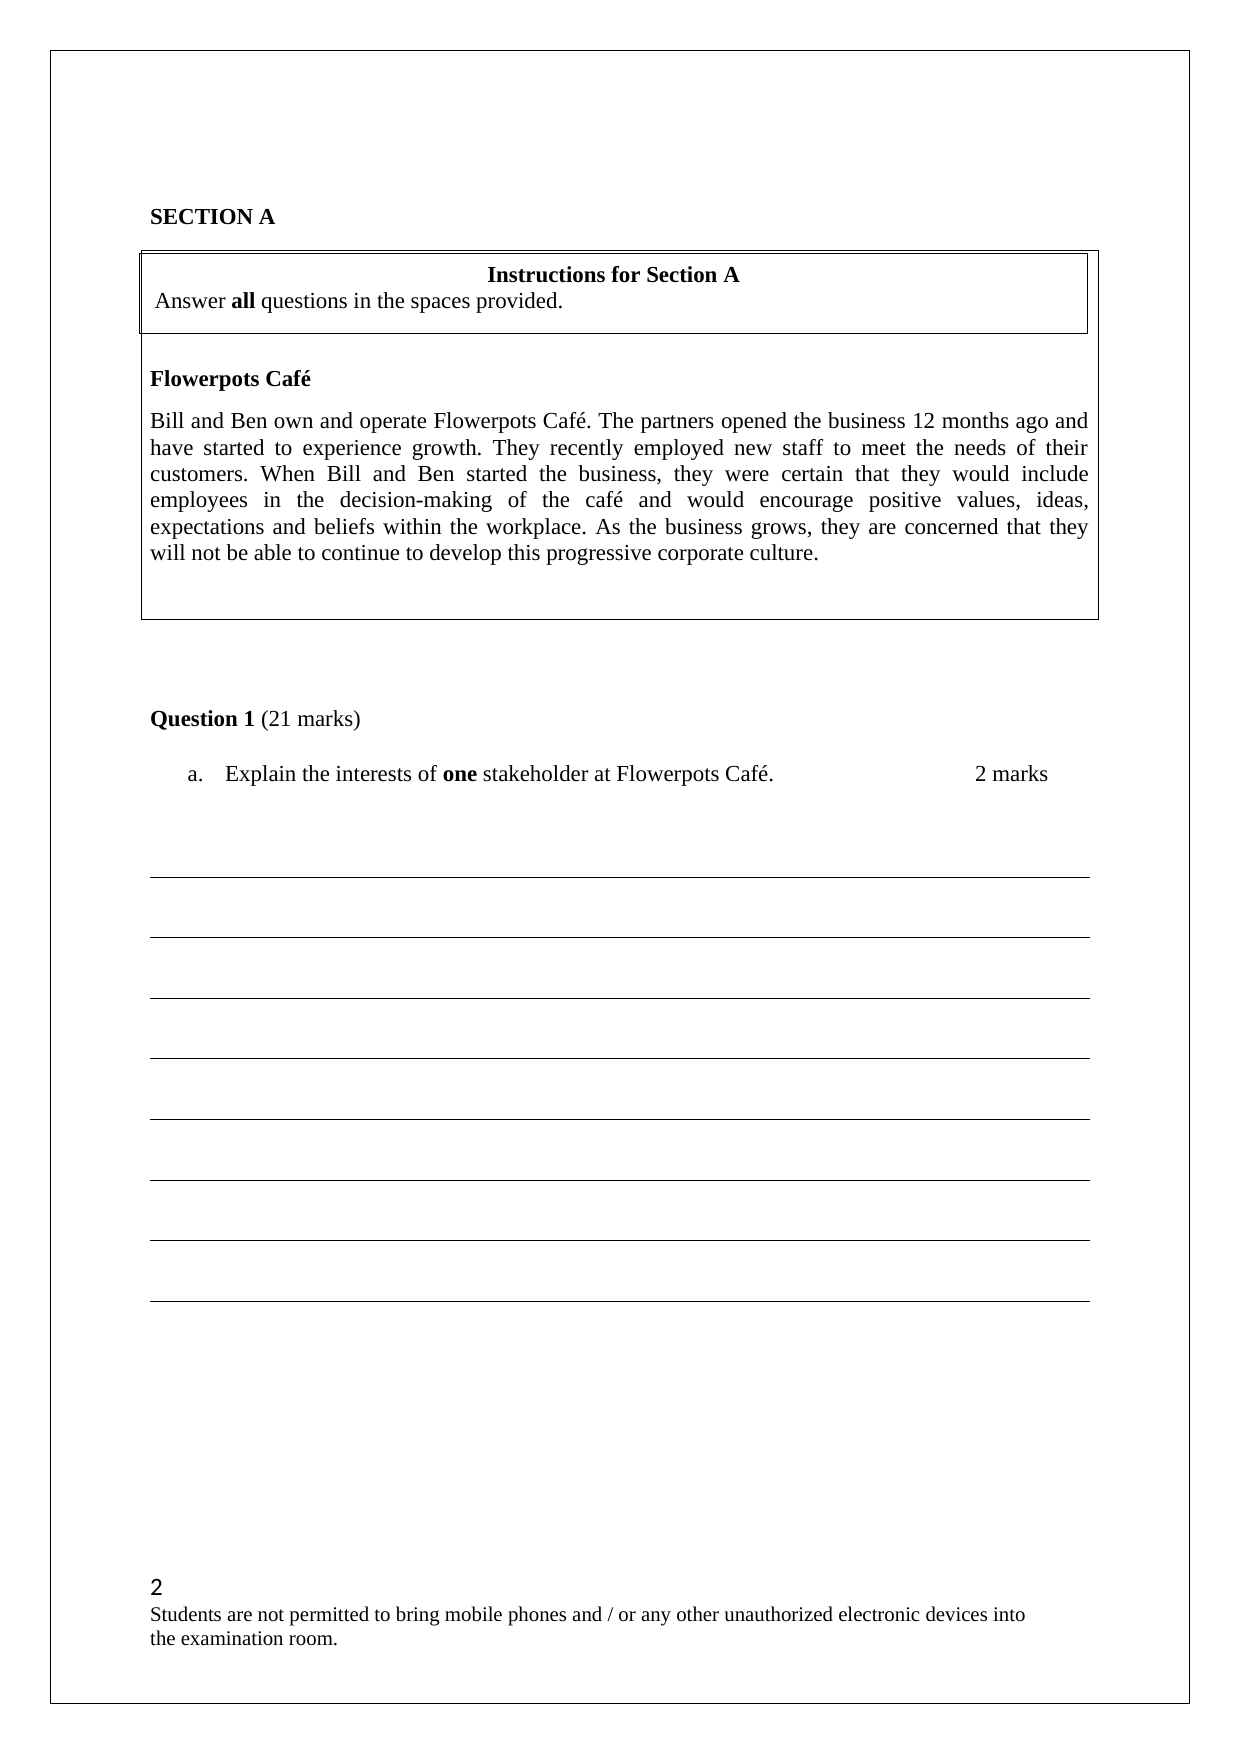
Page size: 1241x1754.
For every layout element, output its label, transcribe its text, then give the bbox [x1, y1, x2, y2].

text Question 1 (21 marks) [150, 705, 1090, 731]
subtitle Flowerpots Café [142, 251, 1098, 391]
text SECTION A [150, 203, 1090, 229]
list Explain the interests of one stakeholder at Flowerpots Café. 2 marks [187, 760, 1090, 787]
text Bill and Ben own and operate Flowerpots Café. The partners opened the business 12 months ago and have started to experience growth. They recently employed new staff to meet the needs of their customers. When Bill and Ben started the business, they were certain that they would include employees in the decision-making of the café and would encourage positive values, ideas, expectations and beliefs within the workplace. As the business grows, they are concerned that they will not be able to continue to develop this progressive corporate culture. [142, 404, 1098, 566]
